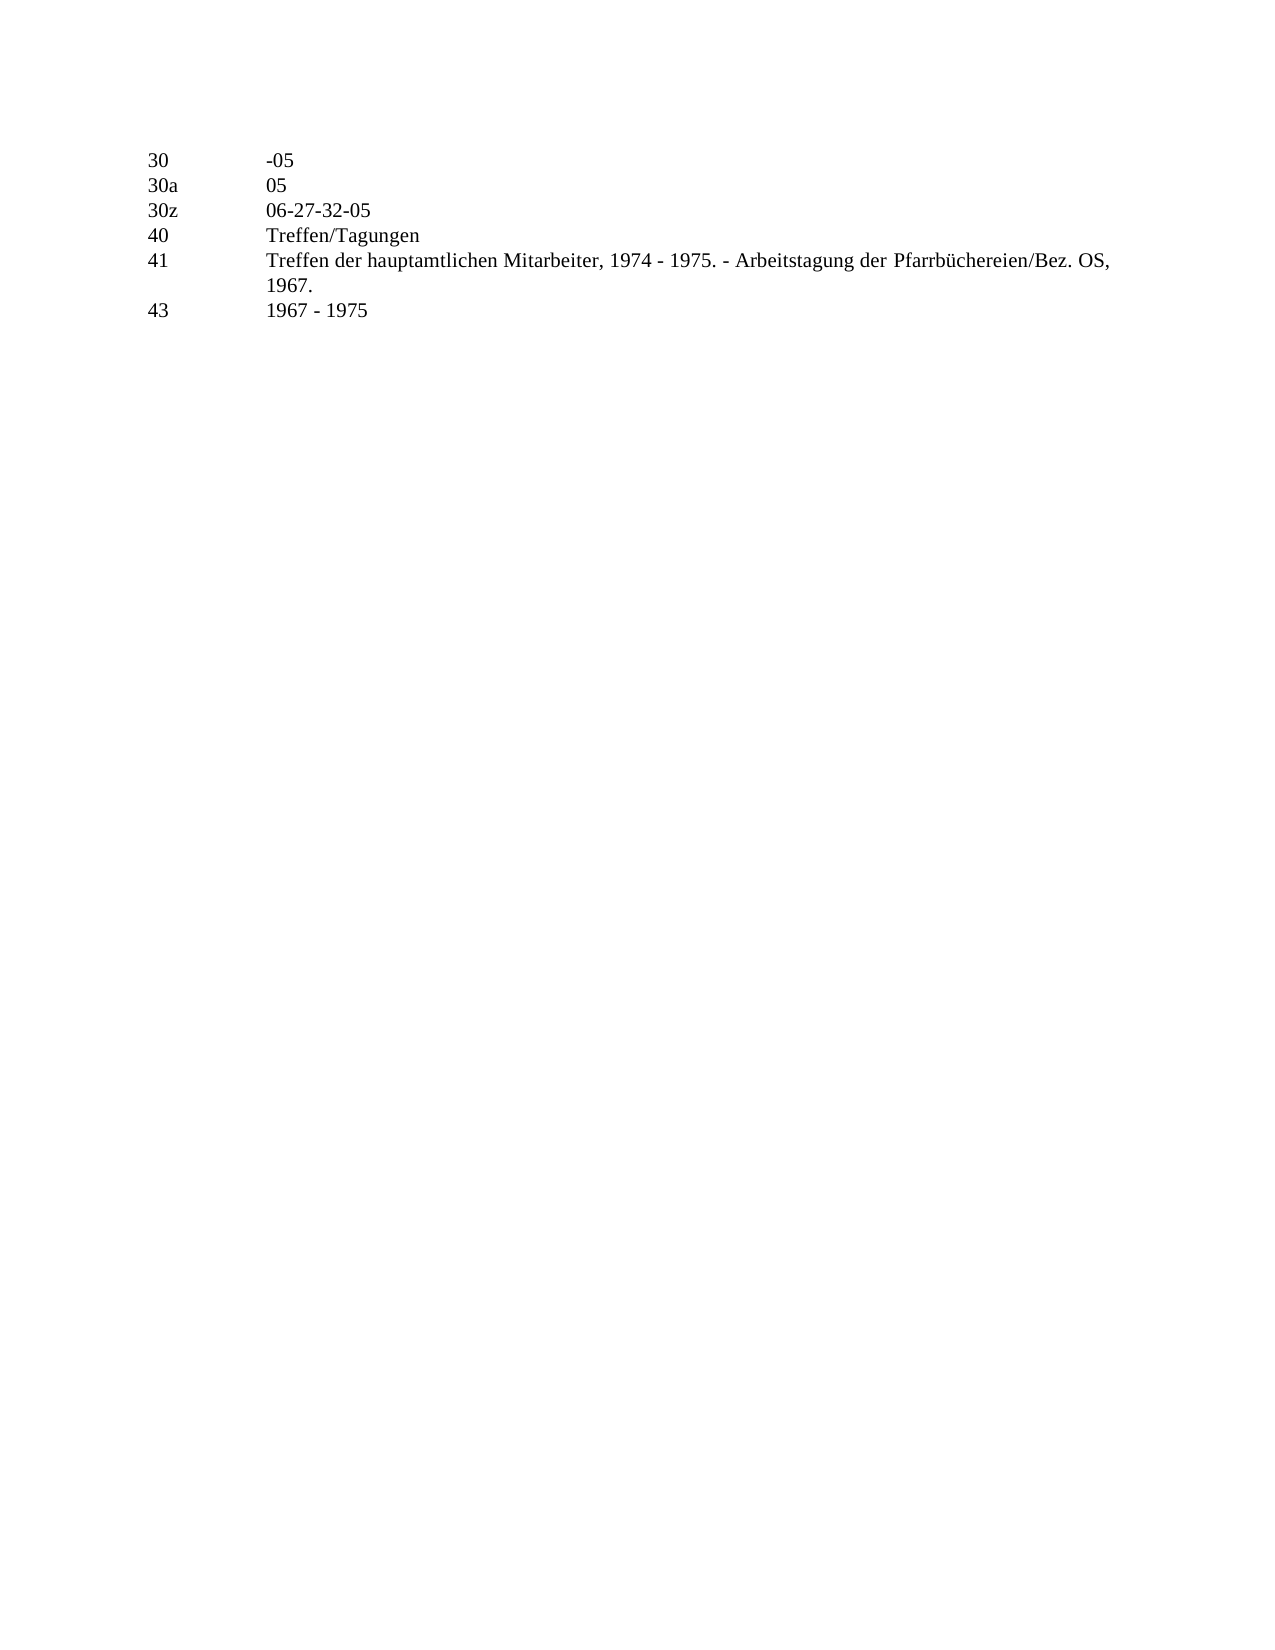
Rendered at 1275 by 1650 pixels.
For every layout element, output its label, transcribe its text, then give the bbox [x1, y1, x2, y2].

text 40 Treffen/Tagungen <k[Fachstelle für Kirchliche Bücherarbeit]k> [148, 223, 1127, 248]
text 30z 06-27-32-05 [148, 198, 1127, 223]
text 30a 05 [148, 173, 1127, 198]
text 43 1967 - 1975 [148, 298, 1127, 323]
text 30 -05 [148, 148, 1127, 173]
text 41 Treffen der hauptamtlichen Mitarbeiter, 1974 - 1975. - Arbeitstagung der s[Pfarrbüchereien]s/Bez. OS, 1967. [148, 248, 1127, 298]
